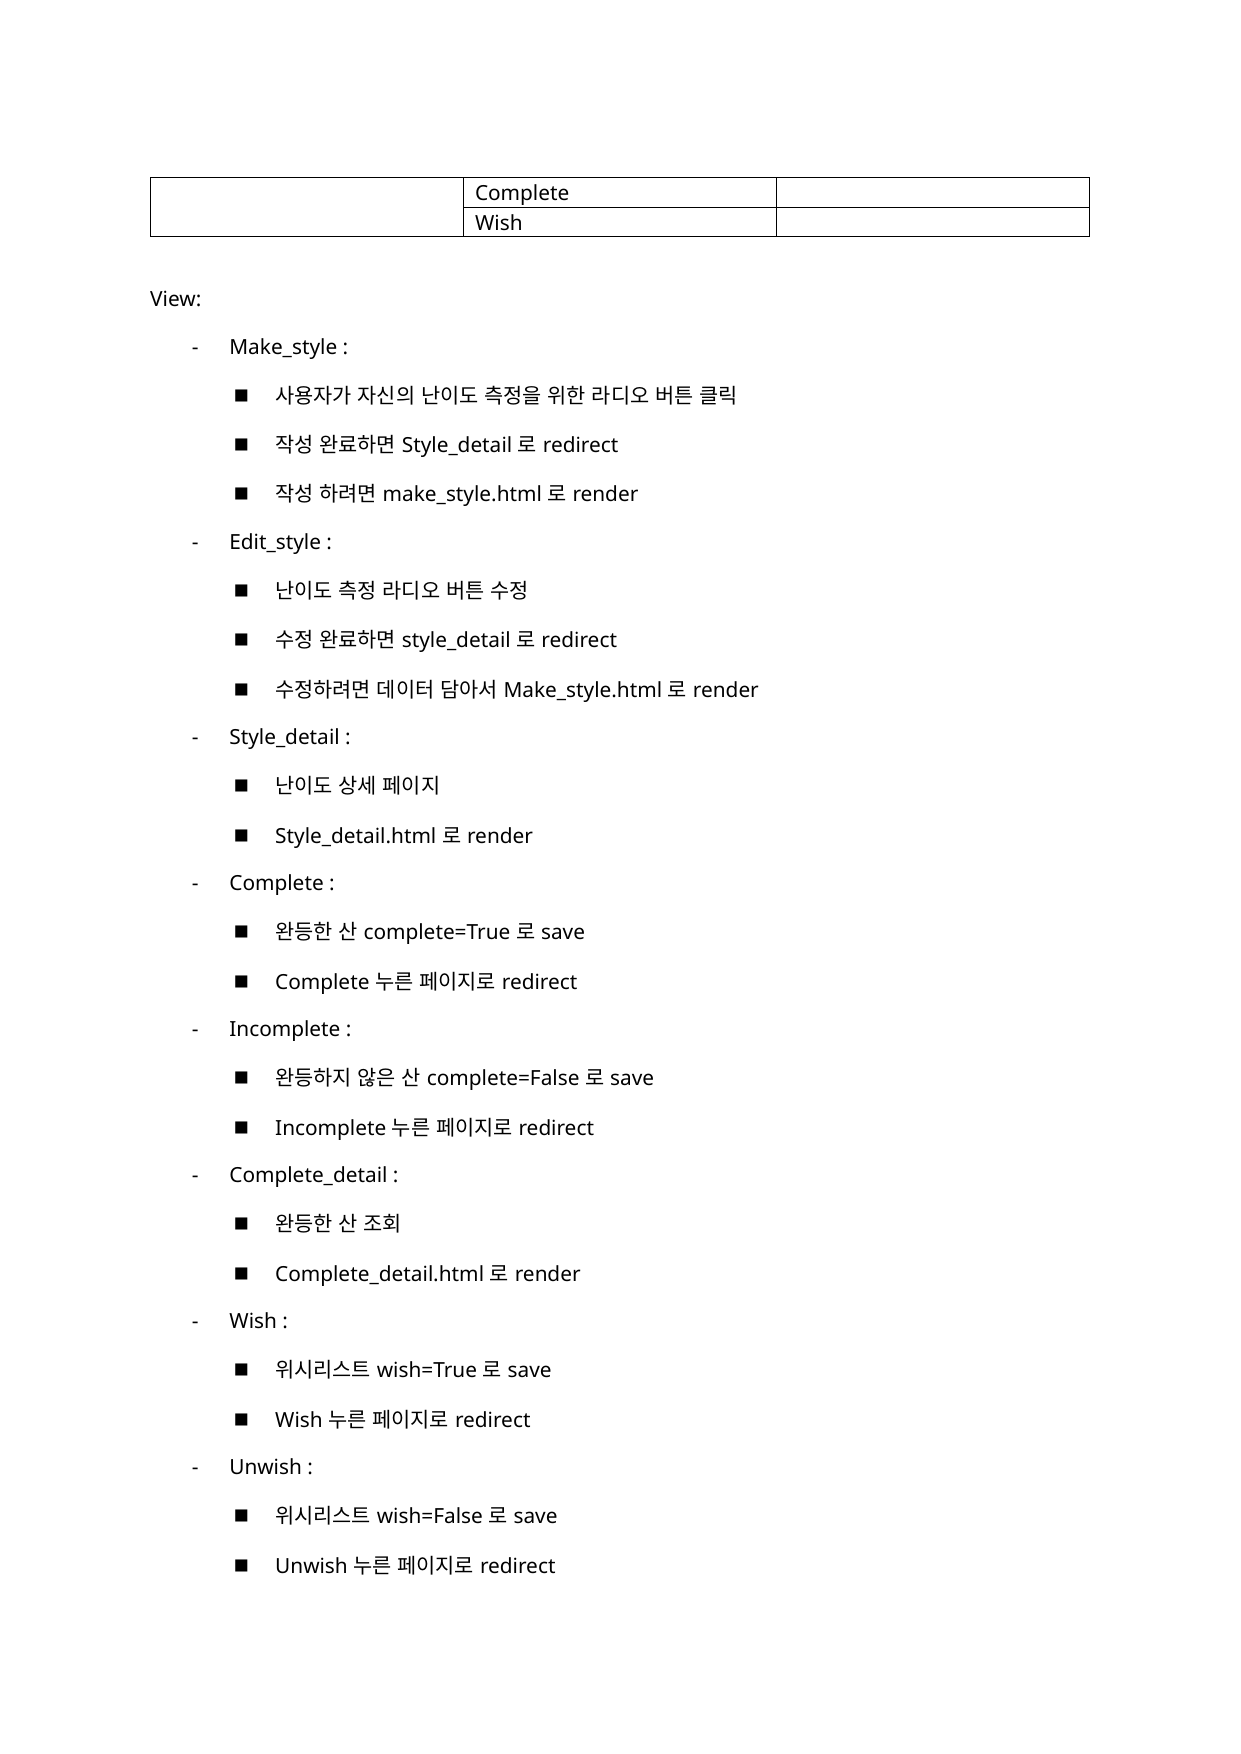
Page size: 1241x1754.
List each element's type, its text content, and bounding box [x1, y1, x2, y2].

list 수정하려면 데이터 담아서 Make_style.html 로 render [233, 673, 1090, 703]
list Unwish 누른 페이지로 redirect [233, 1549, 1090, 1579]
list 완등하지 않은 산 complete=False 로 save [233, 1062, 1090, 1092]
list 완등한 산 조회 [233, 1208, 1090, 1238]
list 완등한 산 complete=True 로 save [233, 916, 1090, 946]
list 작성 하려면 make_style.html 로 render [233, 478, 1090, 508]
list Edit_style : [192, 527, 1090, 556]
list Style_detail : [192, 722, 1090, 751]
table_cell Wish [464, 208, 776, 236]
list Incomplete 누른 페이지로 redirect [233, 1111, 1090, 1141]
list Unwish : [192, 1452, 1090, 1481]
list Wish 누른 페이지로 redirect [233, 1403, 1090, 1433]
list 위시리스트 wish=False 로 save [233, 1500, 1090, 1530]
list Complete : [192, 868, 1090, 897]
list Style_detail.html 로 render [233, 819, 1090, 849]
list 작성 완료하면 Style_detail 로 redirect [233, 428, 1090, 459]
table_cell [777, 208, 1089, 236]
list Make_style : [192, 332, 1090, 360]
list 난이도 상세 페이지 [233, 770, 1090, 800]
list Incomplete : [192, 1014, 1090, 1043]
list Complete_detail.html 로 render [233, 1257, 1090, 1287]
list 수정 완료하면 style_detail 로 redirect [233, 624, 1090, 654]
list Complete_detail : [192, 1160, 1090, 1189]
list 난이도 측정 라디오 버튼 수정 [233, 574, 1090, 604]
list 위시리스트 wish=True 로 save [233, 1354, 1090, 1384]
list Complete 누른 페이지로 redirect [233, 965, 1090, 995]
list Wish : [192, 1306, 1090, 1335]
table_cell [777, 178, 1089, 207]
list 사용자가 자신의 난이도 측정을 위한 라디오 버튼 클릭 [233, 379, 1090, 409]
table_cell Complete [464, 178, 776, 207]
text View: [150, 284, 1090, 313]
